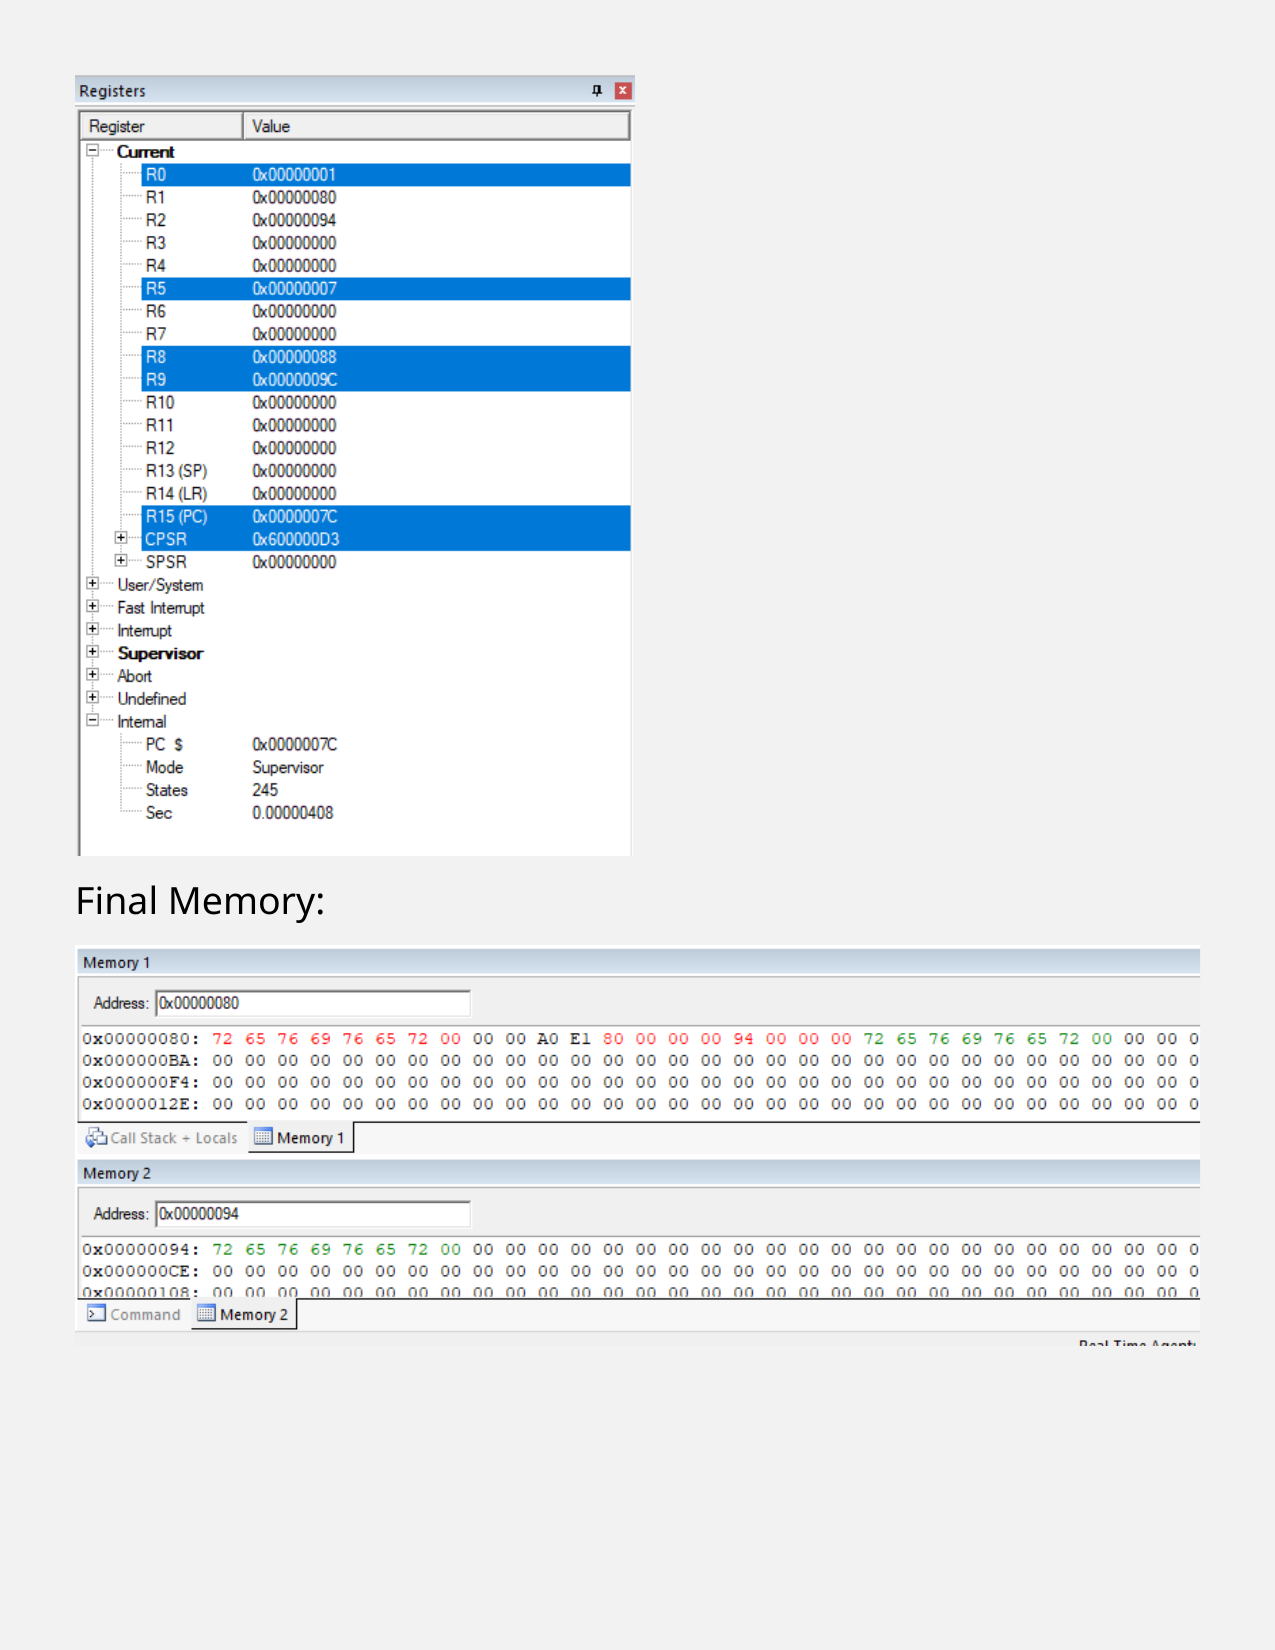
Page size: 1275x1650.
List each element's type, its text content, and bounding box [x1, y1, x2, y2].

text Final Memory: [75, 874, 1200, 925]
picture [75, 75, 635, 856]
picture [75, 945, 1200, 1346]
